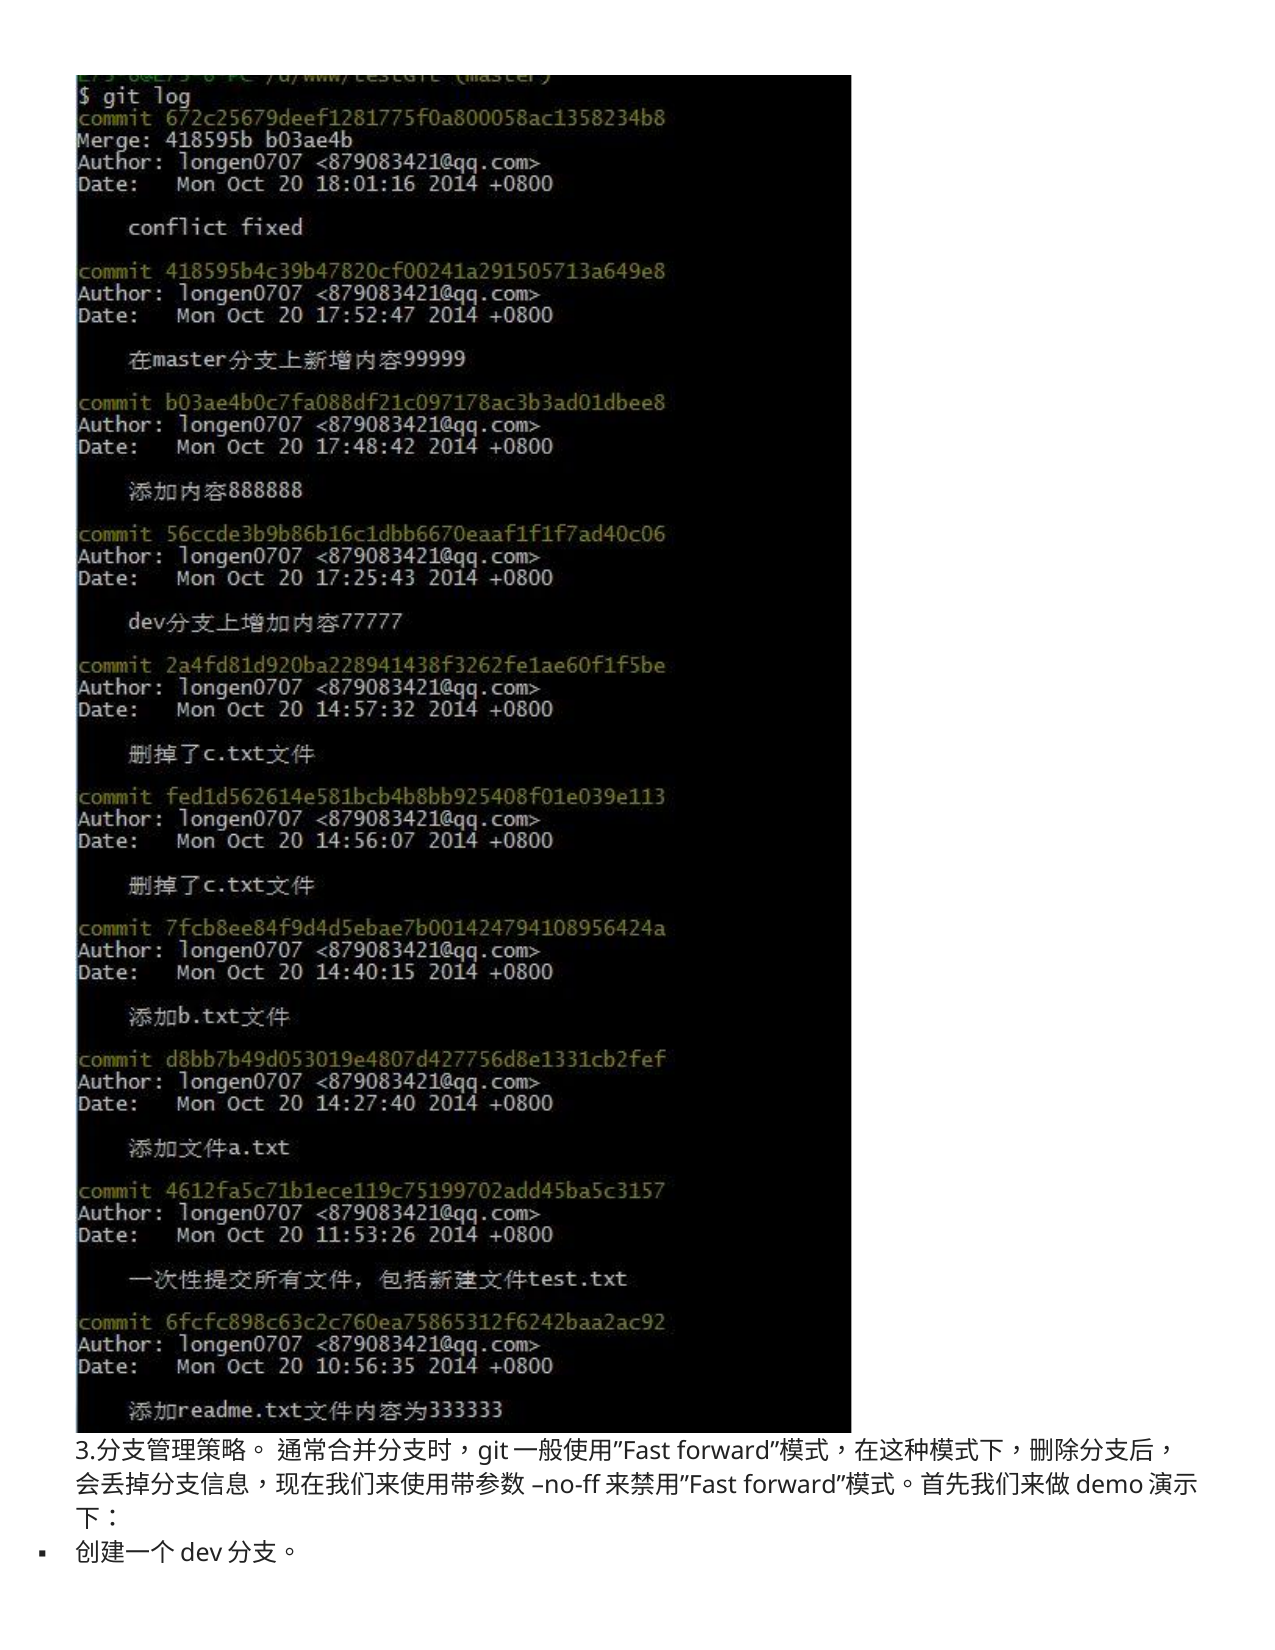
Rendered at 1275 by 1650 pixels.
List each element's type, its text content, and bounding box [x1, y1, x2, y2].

text 3.分支管理策略。 通常合并分支时，git一般使用”Fast forward”模式，在这种模式下，删除分支后，会丢掉分支信息，现在我们来使用带参数 –no-ff来禁用”Fast forward”模式。首先我们来做demo演示下： [75, 1433, 1200, 1535]
list 创建一个dev分支。 [37, 1535, 1200, 1569]
picture [75, 75, 852, 1433]
